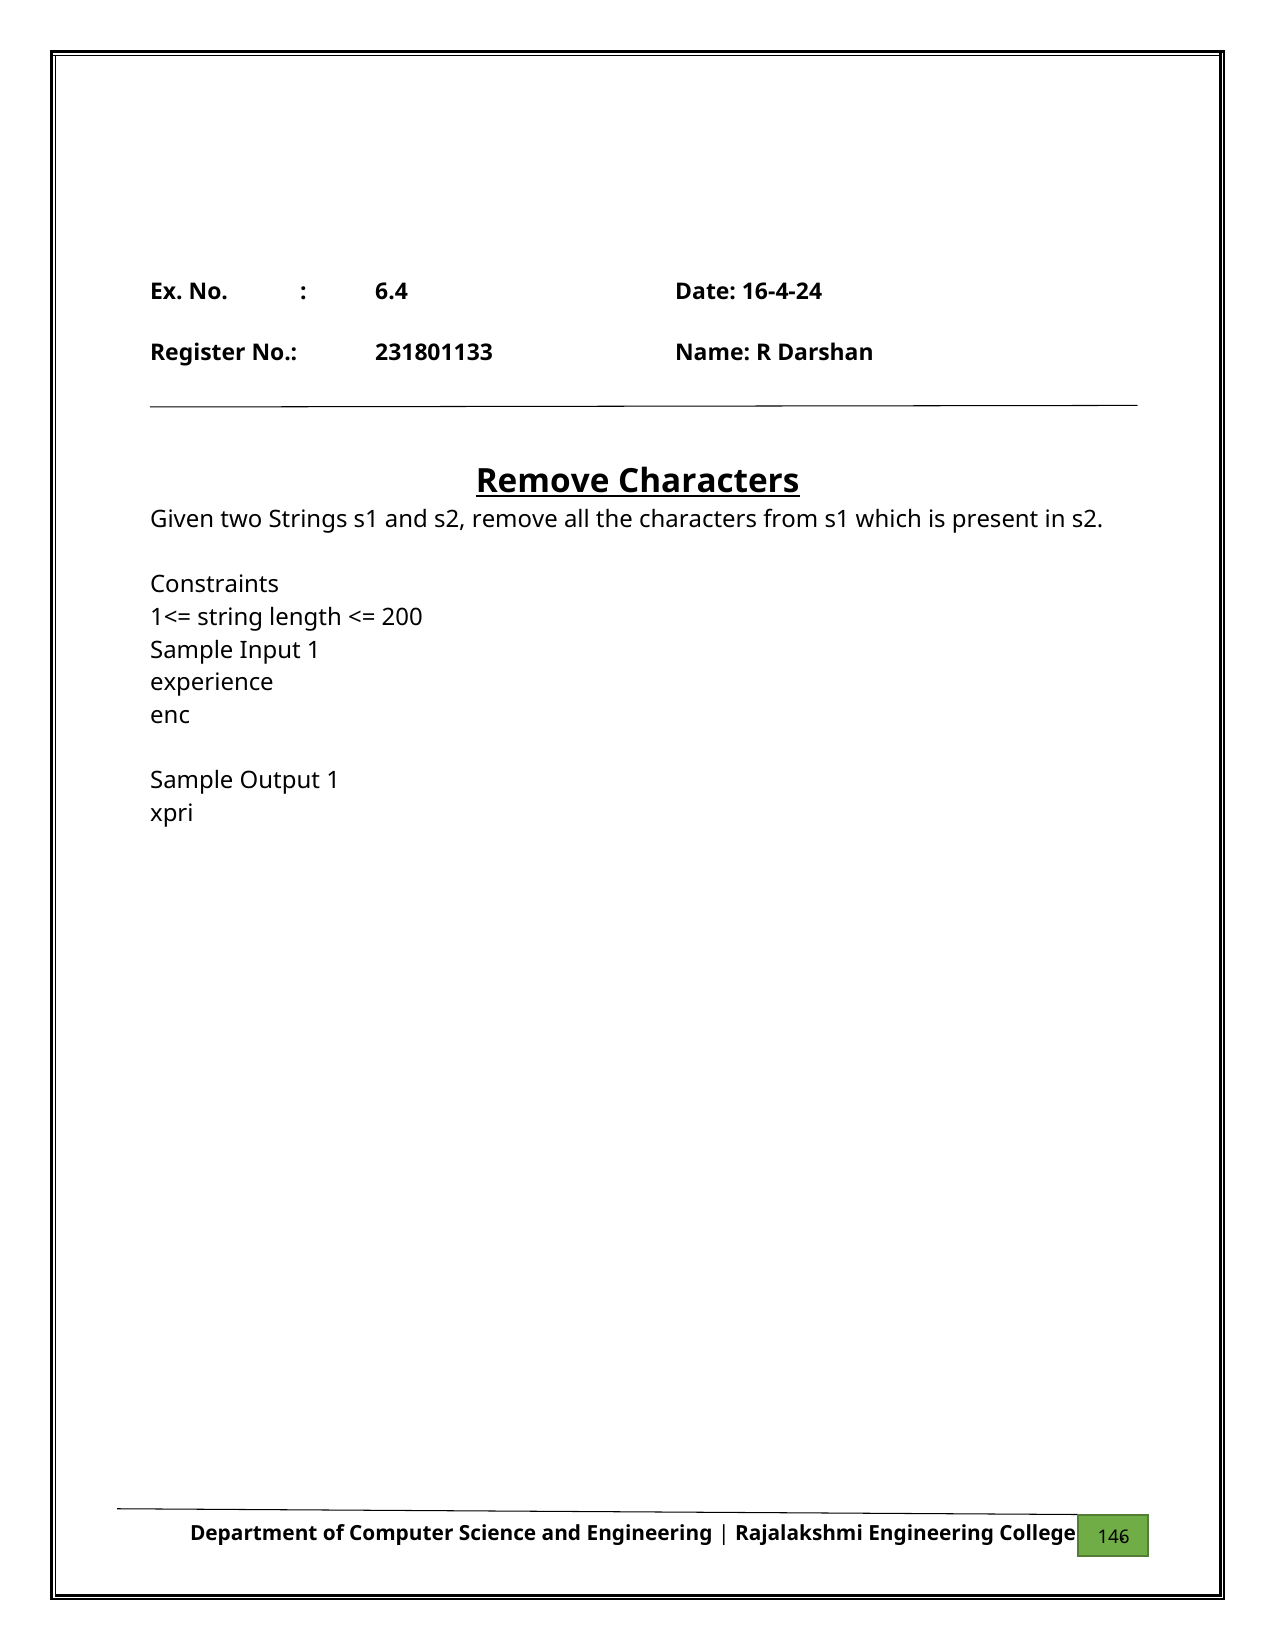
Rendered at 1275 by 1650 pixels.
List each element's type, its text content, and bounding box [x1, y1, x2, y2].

text Register No.: 231801133 Name: R Darshan [150, 336, 1125, 367]
text Remove Characters [150, 457, 1125, 502]
text Sample Input 1 [150, 632, 1125, 665]
text Ex. No. : 6.4 Date: 16-4-24 [150, 275, 1125, 307]
text experience [150, 665, 1125, 698]
text Sample Output 1 [150, 763, 1125, 795]
text 1<= string length <= 200 [150, 600, 1125, 632]
text xpri [150, 795, 1125, 828]
text Constraints [150, 567, 1125, 600]
text Given two Strings s1 and s2, remove all the characters from s1 which is present in s2. [150, 502, 1125, 534]
text enc [150, 698, 1125, 730]
